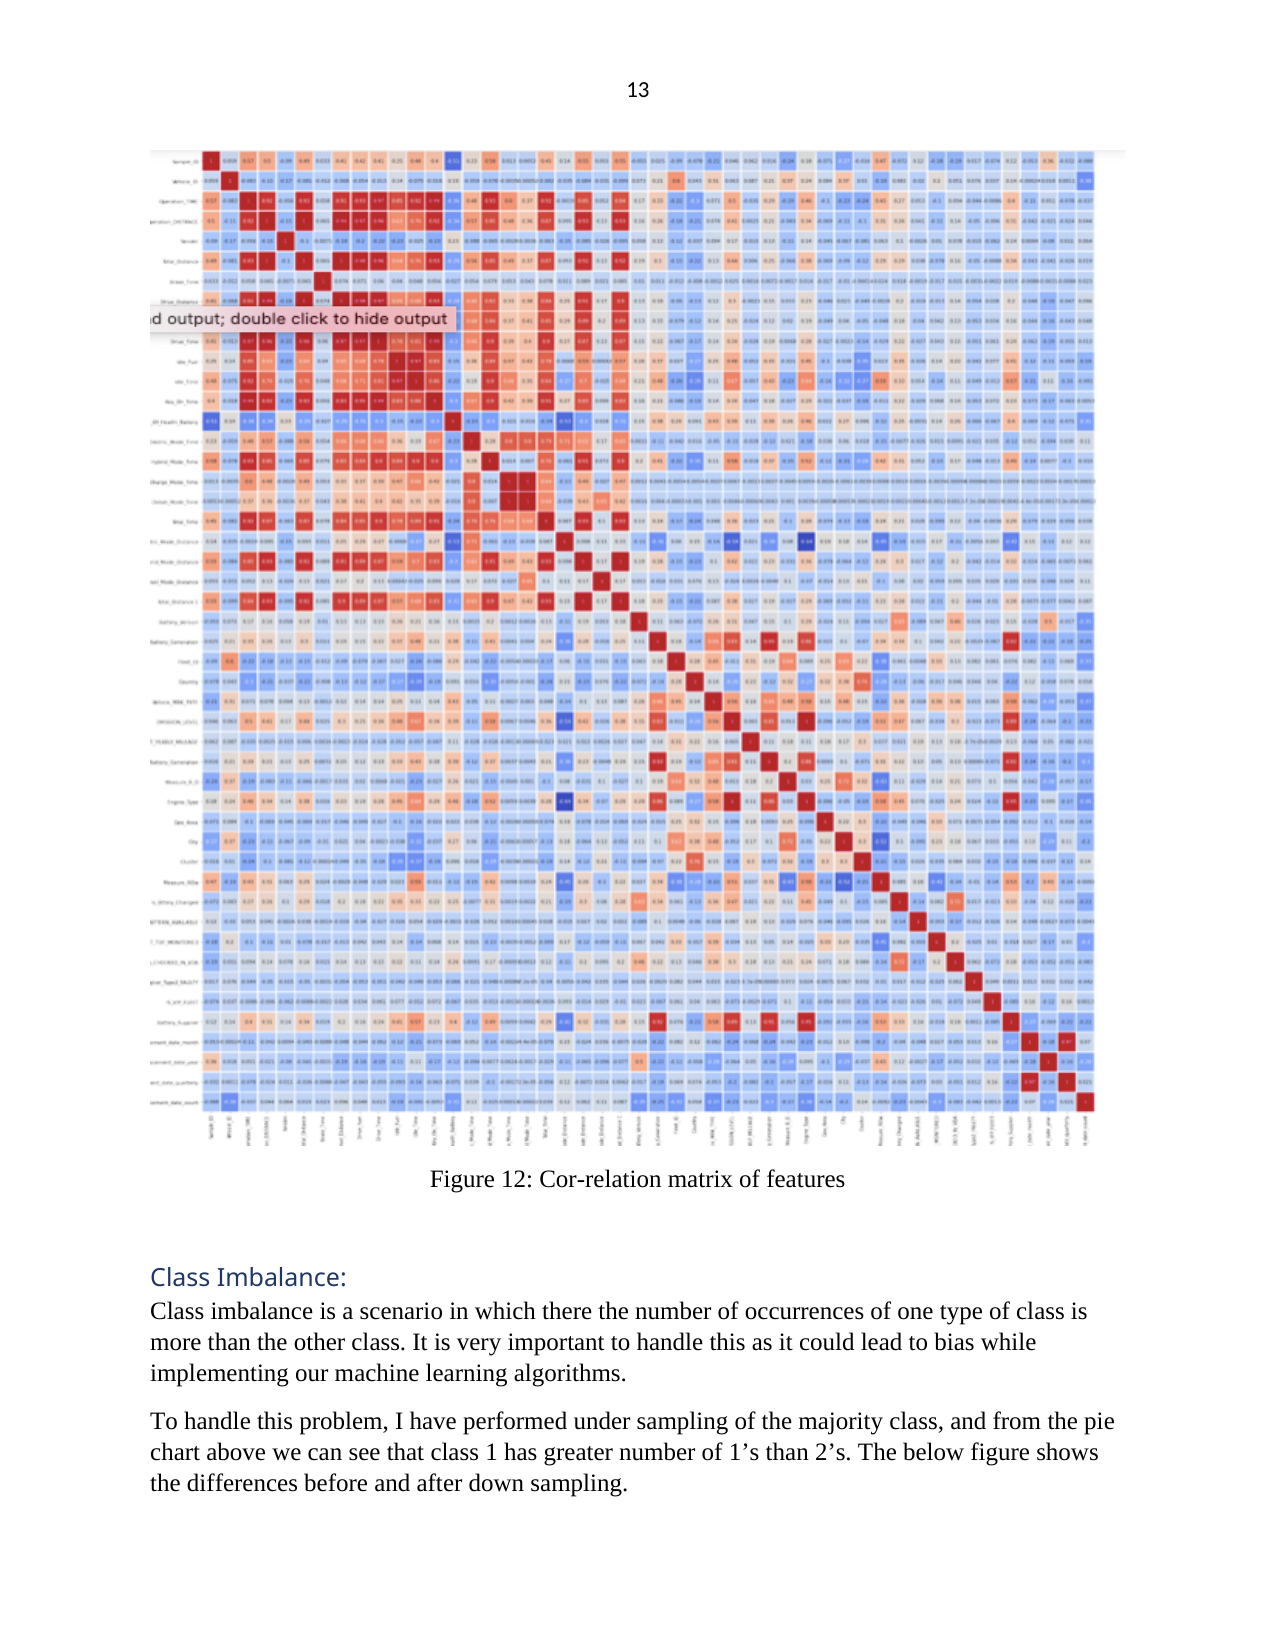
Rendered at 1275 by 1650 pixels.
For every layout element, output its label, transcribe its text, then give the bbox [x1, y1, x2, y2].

text Class imbalance is a scenario in which there the number of occurrences of one type of class is more than the other class. It is very important to handle this as it could lead to bias while implementing our machine learning algorithms. [150, 1296, 1125, 1387]
text Figure 12: Cor-relation matrix of features [150, 1164, 1125, 1193]
text To handle this problem, I have performed under sampling of the majority class, and from the pie chart above we can see that class 1 has greater number of 1’s than 2’s. The below figure shows the differences before and after down sampling. [150, 1406, 1125, 1497]
subtitle Class Imbalance: [150, 1259, 1125, 1294]
